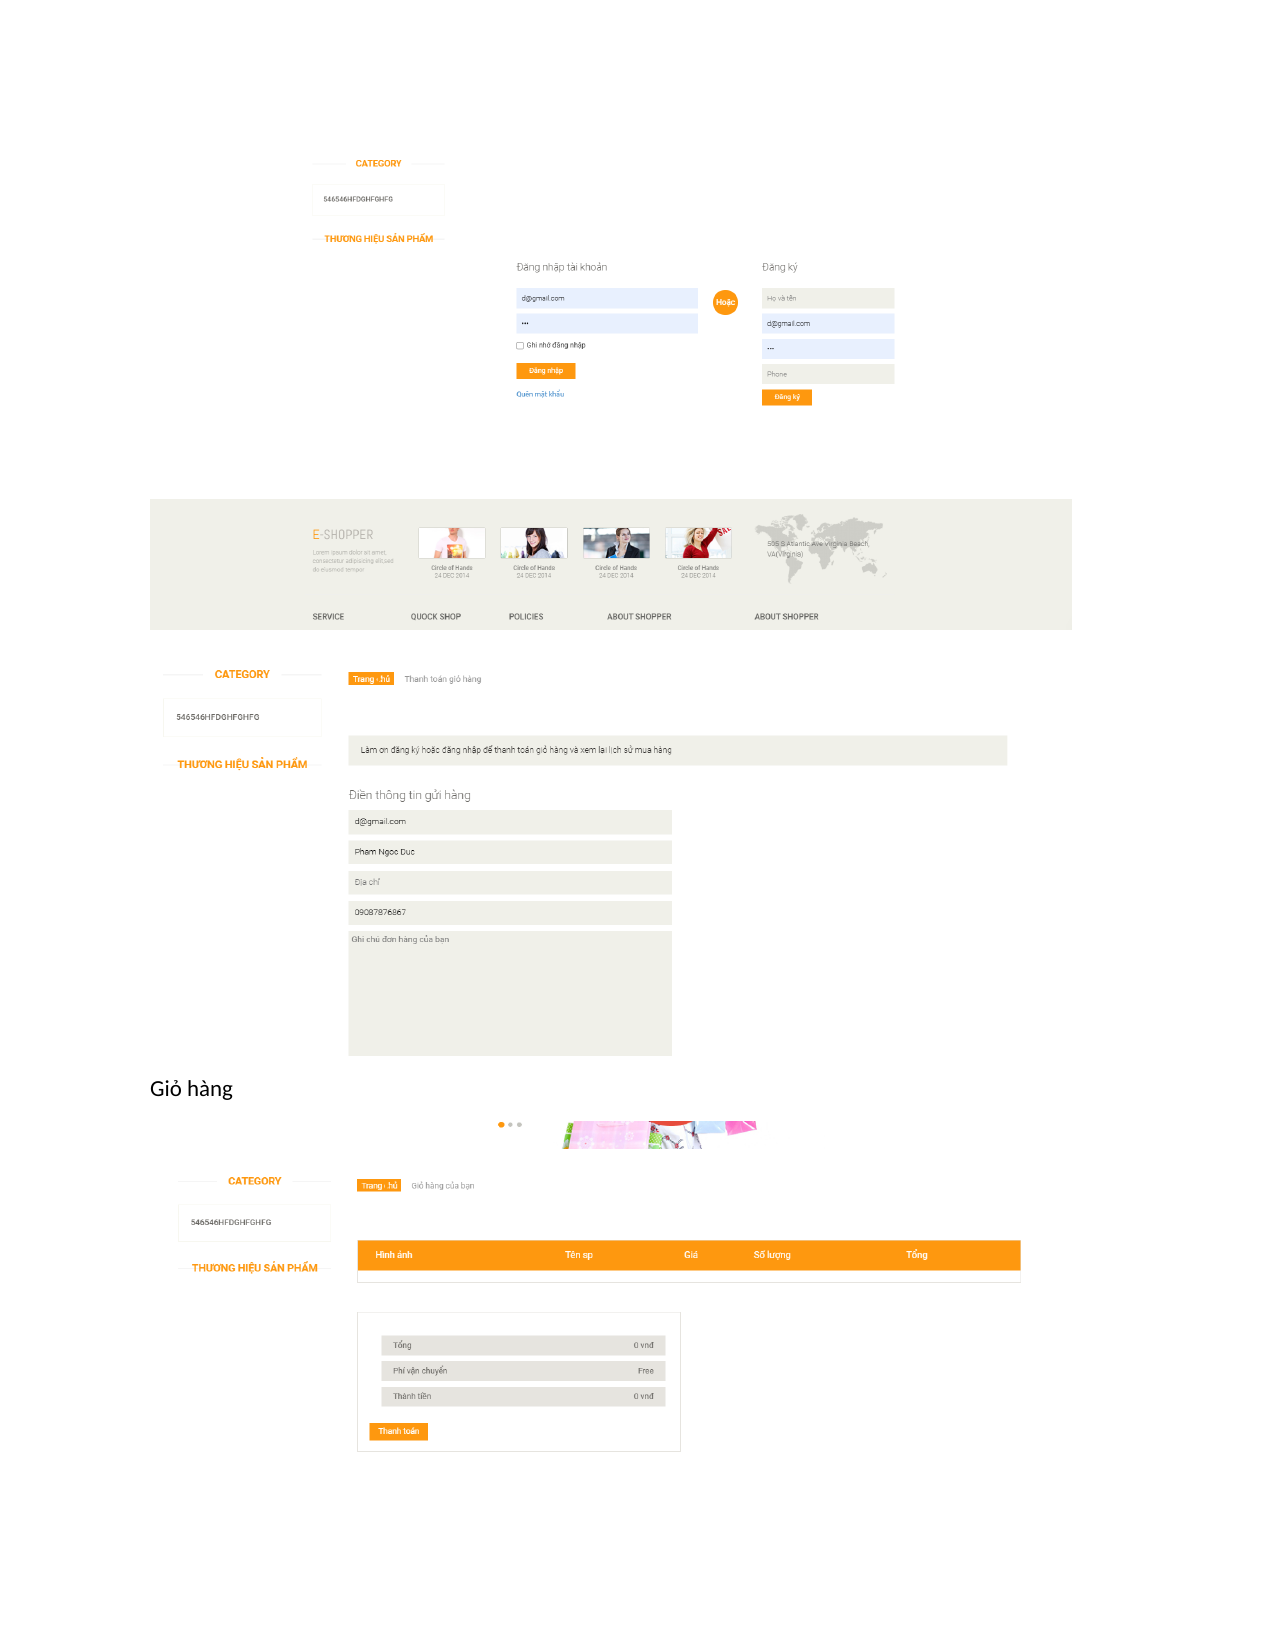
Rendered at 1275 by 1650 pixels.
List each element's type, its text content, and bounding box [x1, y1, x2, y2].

text Giỏ hàng [150, 1074, 1125, 1102]
picture [150, 1121, 1057, 1498]
picture [150, 150, 1072, 630]
picture [150, 648, 1008, 1056]
